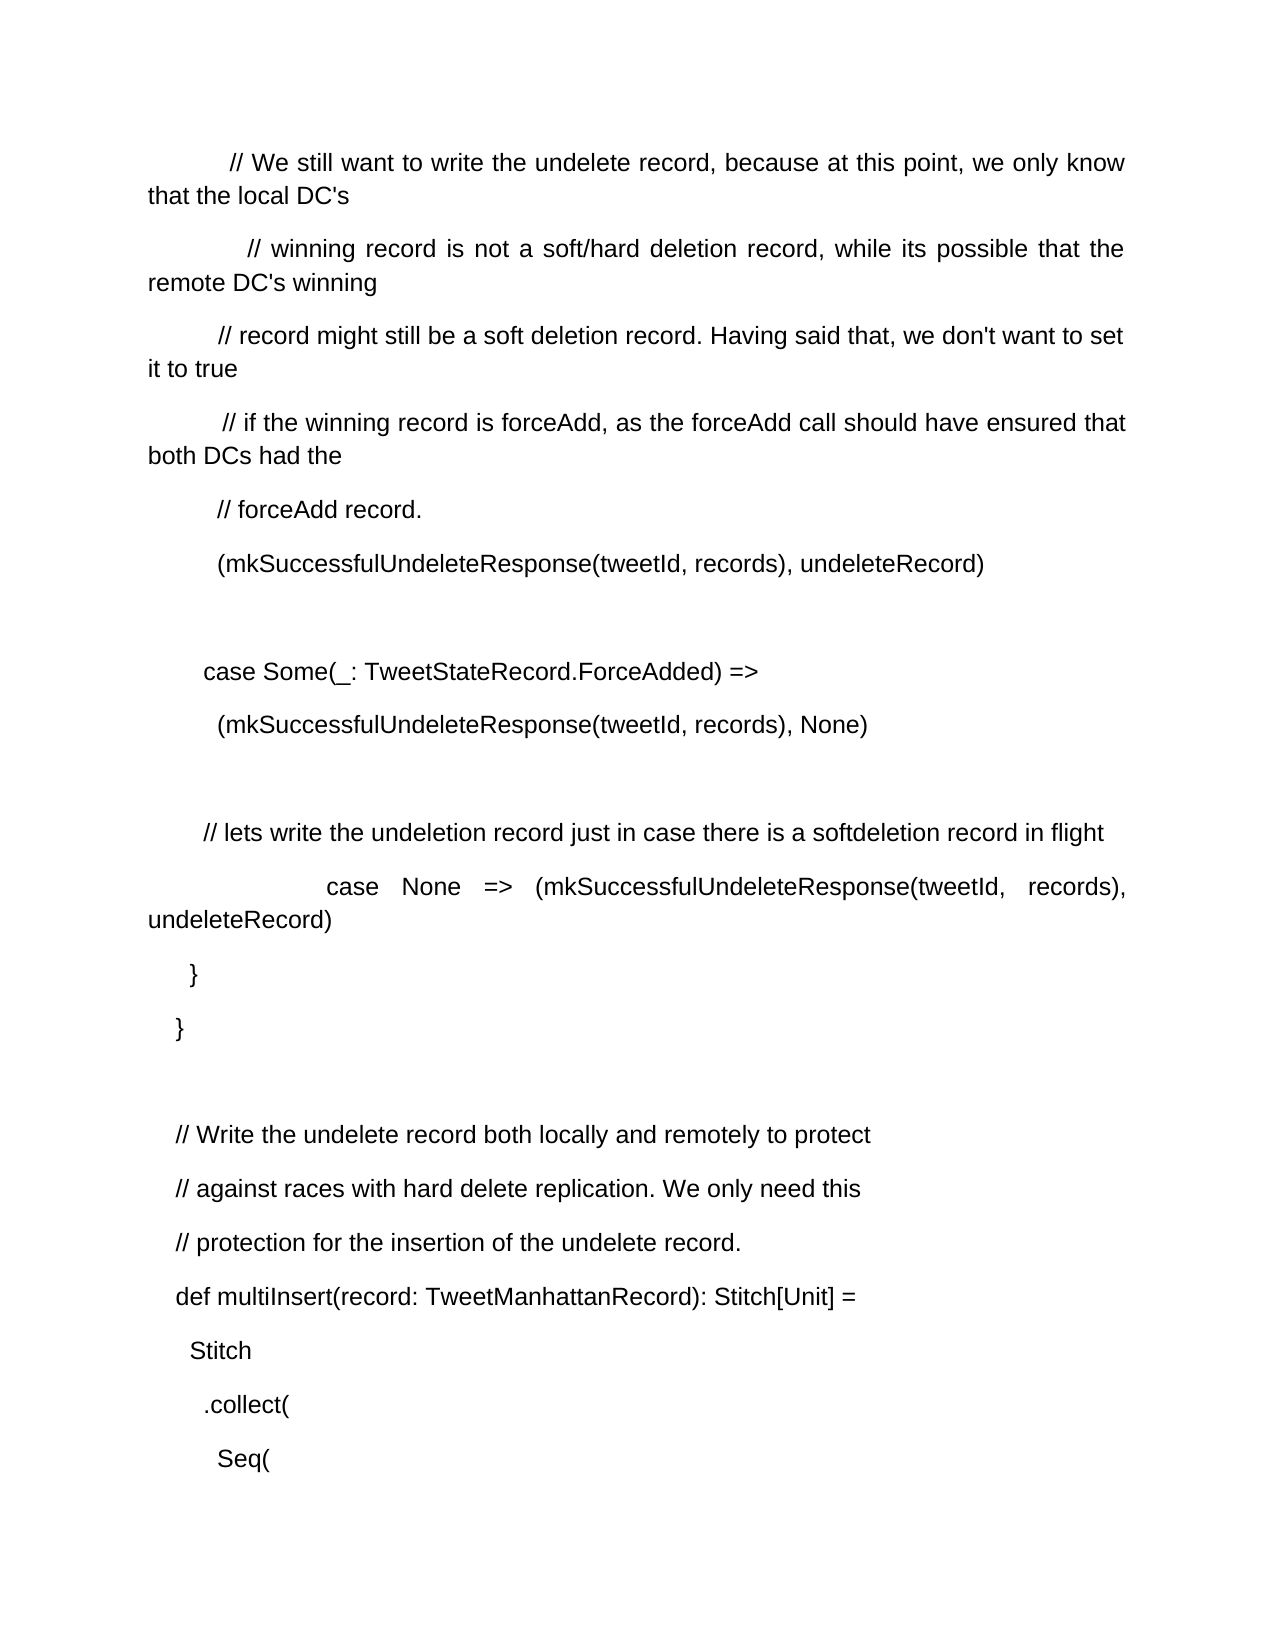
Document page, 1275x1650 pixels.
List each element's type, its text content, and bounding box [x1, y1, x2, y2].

text Seq( [148, 1444, 1127, 1472]
text } [148, 1013, 1127, 1042]
text def multiInsert(record: TweetManhattanRecord): Stitch[Unit] = [148, 1282, 1127, 1311]
text // Write the undelete record both locally and remotely to protect [148, 1121, 1127, 1149]
text (mkSuccessfulUndeleteResponse(tweetId, records), undeleteRecord) [148, 549, 1127, 578]
text case Some(_: TweetStateRecord.ForceAdded) => [148, 657, 1127, 685]
text // record might still be a soft deletion record. Having said that, we don't want to set it to true [148, 321, 1127, 383]
text // against races with hard delete replication. We only need this [148, 1174, 1127, 1203]
text // We still want to write the undelete record, because at this point, we only know that the local DC's [148, 148, 1127, 209]
text // if the winning record is forceAdd, as the forceAdd call should have ensured that both DCs had the [148, 408, 1127, 470]
text // protection for the insertion of the undelete record. [148, 1228, 1127, 1257]
text .collect( [148, 1390, 1127, 1418]
text // winning record is not a soft/hard deletion record, while its possible that the remote DC's winning [148, 234, 1127, 296]
text Stitch [148, 1336, 1127, 1365]
text // lets write the undeletion record just in case there is a softdeletion record in flight [148, 818, 1127, 847]
text // forceAdd record. [148, 495, 1127, 524]
text (mkSuccessfulUndeleteResponse(tweetId, records), None) [148, 711, 1127, 739]
text case None => (mkSuccessfulUndeleteResponse(tweetId, records), undeleteRecord) [148, 872, 1127, 934]
text } [148, 959, 1127, 988]
